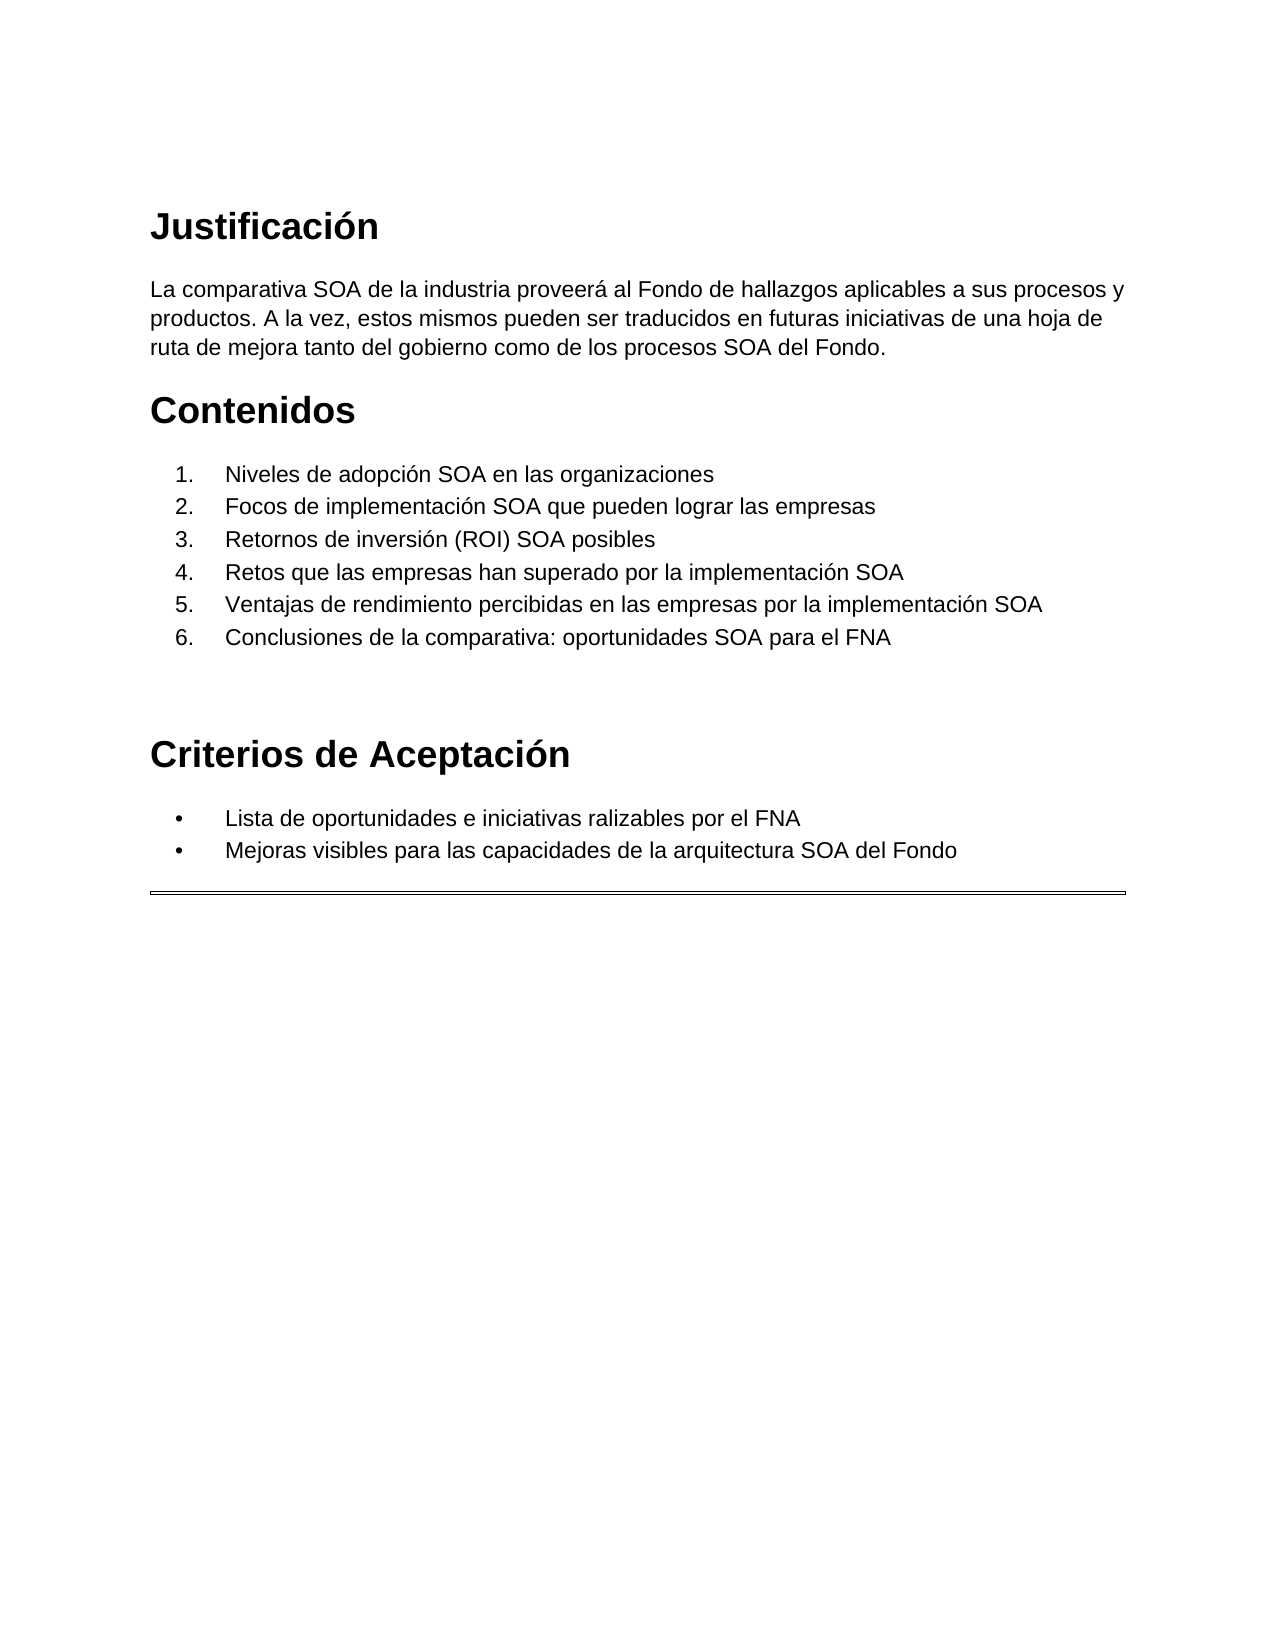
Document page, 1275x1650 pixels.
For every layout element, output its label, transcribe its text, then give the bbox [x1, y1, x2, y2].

list Ventajas de rendimiento percibidas en las empresas por la implementación SOA [175, 591, 1125, 618]
text La comparativa SOA de la industria proveerá al Fondo de hallazgos aplicables a sus procesos y productos. A la vez, estos mismos pueden ser traducidos en futuras iniciativas de una hoja de ruta de mejora tanto del gobierno como de los procesos SOA del Fondo. [150, 276, 1125, 361]
list Retornos de inversión (ROI) SOA posibles [175, 526, 1125, 552]
subtitle Justificación [150, 204, 1125, 247]
list Conclusiones de la comparativa: oportunidades SOA para el FNA [175, 624, 1125, 651]
list Niveles de adopción SOA en las organizaciones [175, 461, 1125, 487]
list Lista de oportunidades e iniciativas ralizables por el FNA [175, 804, 1125, 831]
subtitle Contenidos [150, 388, 1125, 431]
list Mejoras visibles para las capacidades de la arquitectura SOA del Fondo [175, 837, 1125, 863]
list Focos de implementación SOA que pueden lograr las empresas [175, 493, 1125, 520]
subtitle Criterios de Aceptación [150, 732, 1125, 775]
list Retos que las empresas han superado por la implementación SOA [175, 559, 1125, 585]
